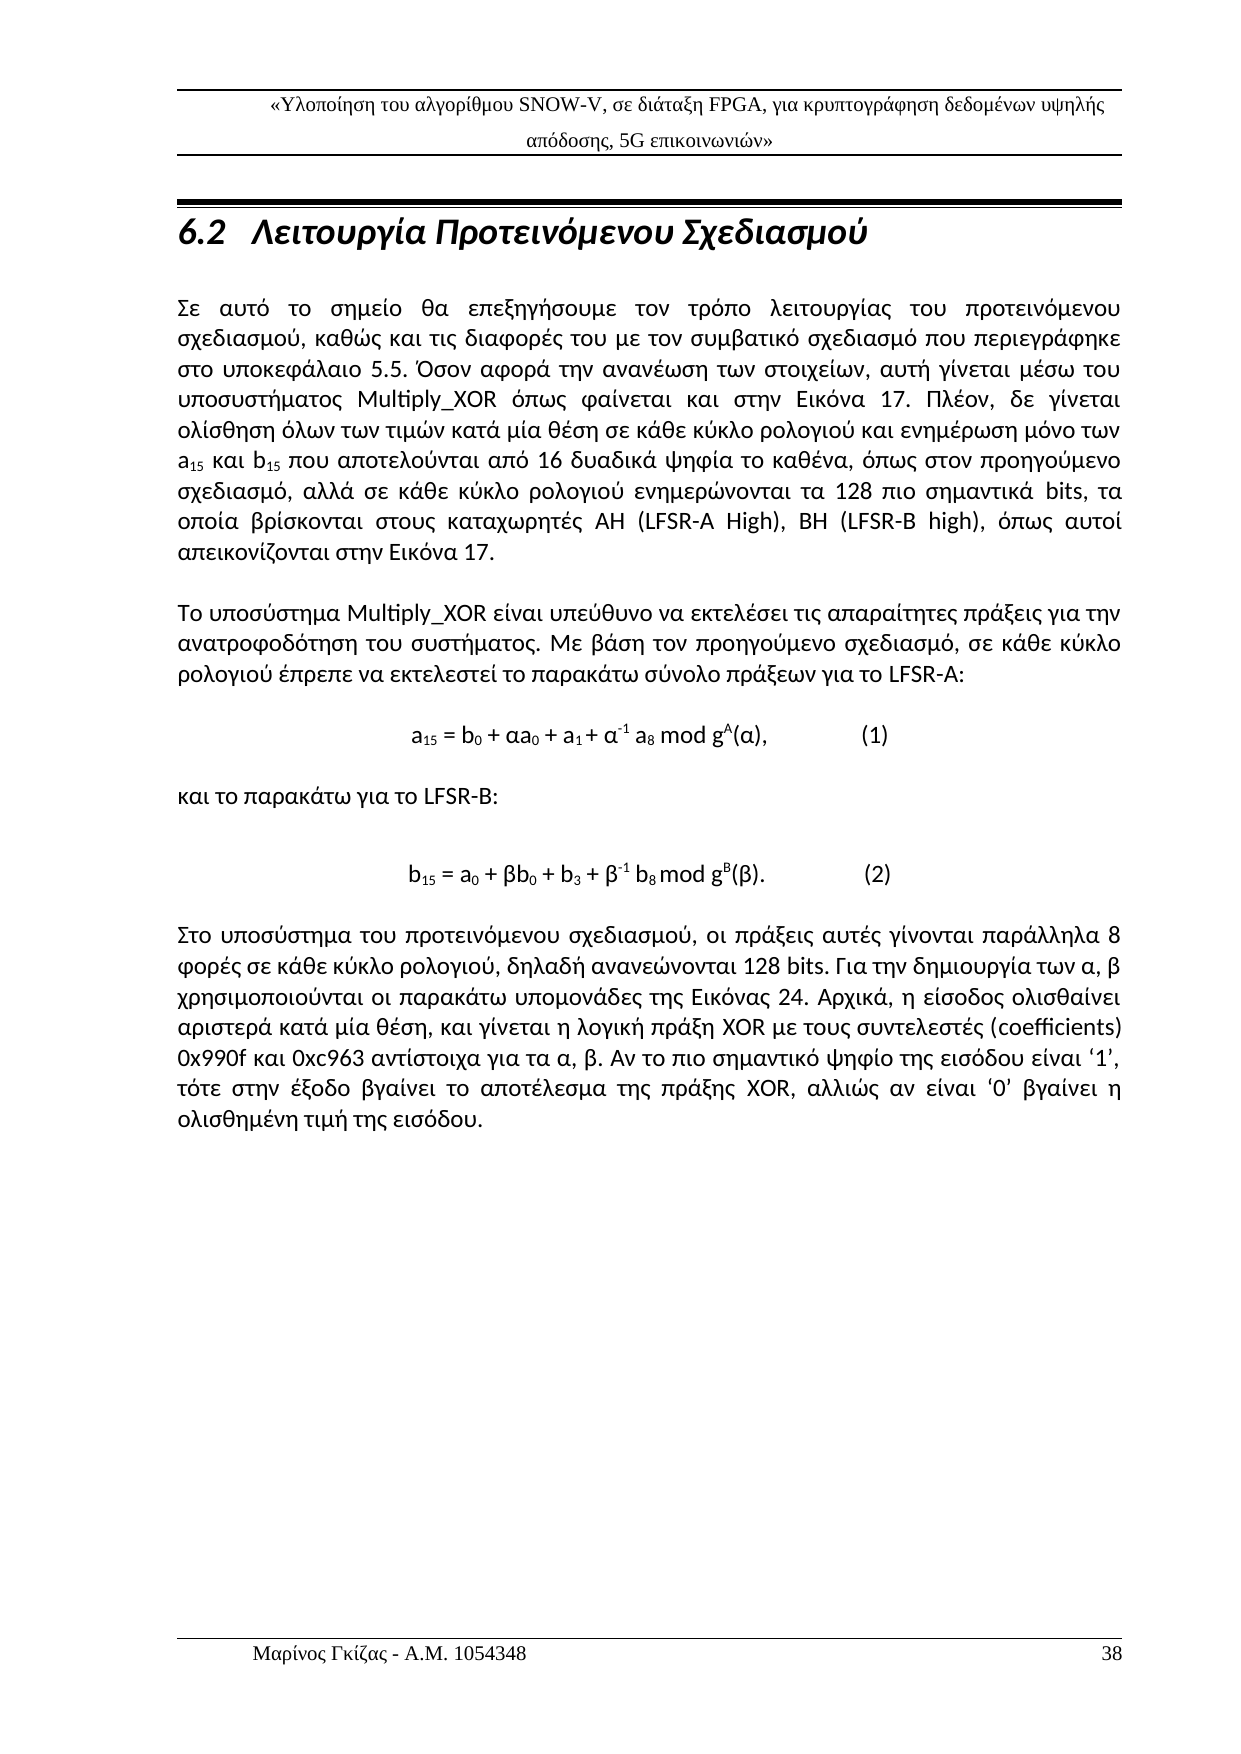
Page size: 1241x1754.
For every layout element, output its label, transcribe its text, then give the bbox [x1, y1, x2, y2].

text χρησιμοποιούνται οι παρακάτω υπομονάδες της Εικόνας 24. Αρχικά, η είσοδος ολισθαίνει αριστερά κατά μία θέση, και γίνεται η λογική πράξη XOR με τους συντελεστές (coefficients) 0x990f και 0xc963 αντίστοιχα για τα α, β. Αν το πιο σημαντικό ψηφίο της εισόδου είναι ‘1’, τότε στην έξοδο βγαίνει το αποτέλεσμα της πράξης XOR, αλλιώς αν είναι ‘0’ βγαίνει η ολισθημένη τιμή της εισόδου. [177, 981, 1122, 1133]
text a15 = b0 + αa0 + a1 + α-1 a8 mod gA(α), (1) [177, 719, 1122, 749]
text και το παρακάτω για το LFSR-B: [177, 780, 1122, 811]
text Το υποσύστημα Multiply_XOR είναι υπεύθυνο να εκτελέσει τις απαραίτητες πράξεις για την ανατροφοδότηση του συστήματος. Με βάση τον προηγούμενο σχεδιασμό, σε κάθε κύκλο ρολογιού έπρεπε να εκτελεστεί το παρακάτω σύνολο πράξεων για το LFSR-A: [177, 597, 1122, 688]
subtitle Λειτουργία Προτεινόμενου Σχεδιασμού [177, 208, 1122, 254]
text Σε αυτό το σημείο θα επεξηγήσουμε τον τρόπο λειτουργίας του προτεινόμενου σχεδιασμού, καθώς και τις διαφορές του με τον συμβατικό σχεδιασμό που περιεγράφηκε στο υποκεφάλαιο 5.5. Όσον αφορά την ανανέωση των στοιχείων, αυτή γίνεται μέσω του υποσυστήματος Multiply_XOR όπως φαίνεται και στην Εικόνα 17. Πλέον, δε γίνεται ολίσθηση όλων των τιμών κατά μία θέση σε κάθε κύκλο ρολογιού και ενημέρωση μόνο των a15 και b15 που αποτελούνται από 16 δυαδικά ψηφία το καθένα, όπως στον προηγούμενο σχεδιασμό, αλλά σε κάθε κύκλο ρολογιού ενημερώνονται τα 128 πιο σημαντικά bits, τα οποία βρίσκονται στους καταχωρητές AH (LFSR-A High), BH (LFSR-B high), όπως αυτοί απεικονίζονται στην Εικόνα 17. [177, 292, 1122, 566]
text Στο υποσύστημα του προτεινόμενου σχεδιασμού, οι πράξεις αυτές γίνονται παράλληλα 8 φορές σε κάθε κύκλο ρολογιού, δηλαδή ανανεώνονται 128 bits. Για την δημιουργία των α, β [177, 920, 1122, 981]
text b15 = a0 + βb0 + b3 + β-1 b8 mod gΒ(β). (2) [177, 859, 1122, 889]
